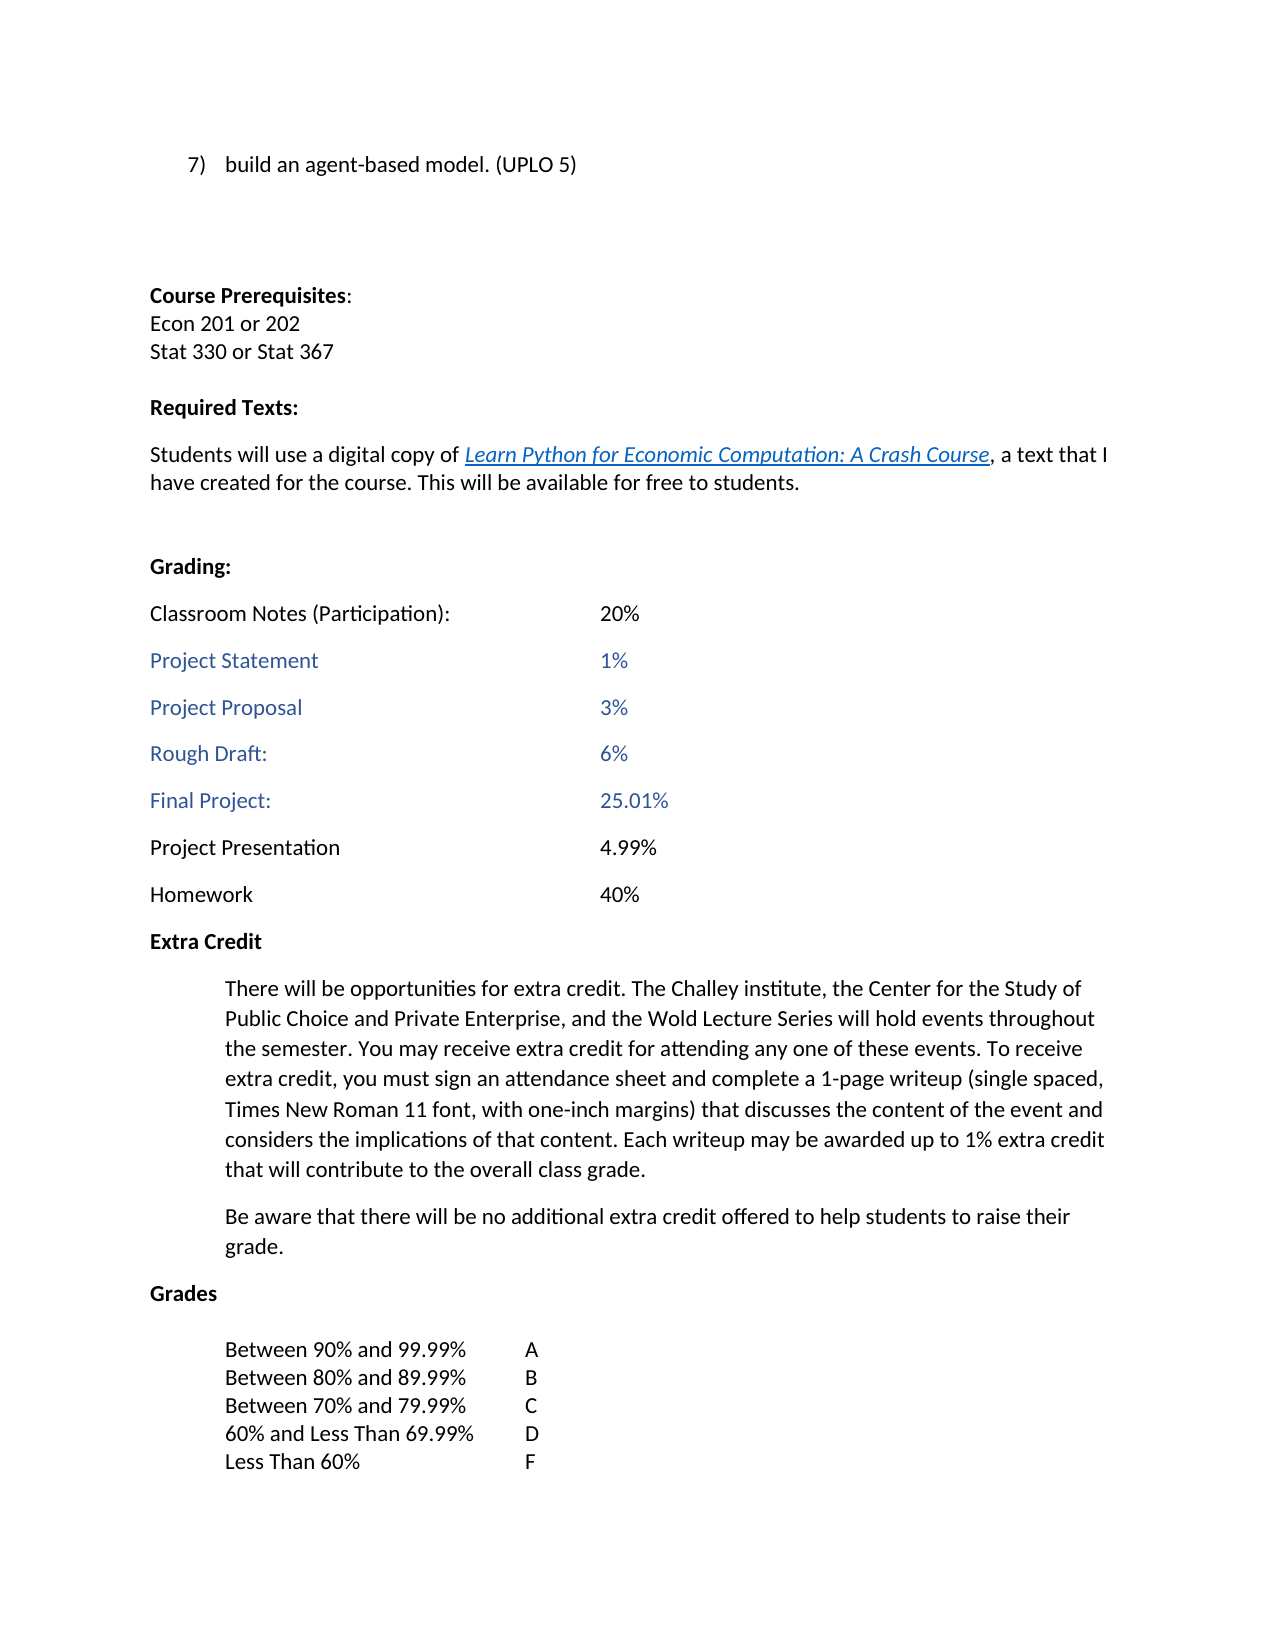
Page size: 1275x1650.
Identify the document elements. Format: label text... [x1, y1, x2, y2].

text There will be opportunities for extra credit. The Challey institute, the Center for the Study of Public Choice and Private Enterprise, and the Wold Lecture Series will hold events throughout the semester. You may receive extra credit for attending any one of these events. To receive extra credit, you must sign an attendance sheet and complete a 1-page writeup (single spaced, Times New Roman 11 font, with one-inch margins) that discusses the content of the event and considers the implications of that content. Each writeup may be awarded up to 1% extra credit that will contribute to the overall class grade. [225, 974, 1125, 1183]
text Between 80% and 89.99% B [150, 1363, 1125, 1391]
text Course Prerequisites: [150, 281, 1125, 309]
text Between 70% and 79.99% C [150, 1391, 1125, 1419]
text Between 90% and 99.99% A [150, 1335, 1125, 1363]
text Final Project: 25.01% [150, 786, 1125, 814]
text Econ 201 or 202 [150, 309, 1125, 337]
text Homework 40% [150, 880, 1125, 908]
text Extra Credit [150, 927, 1125, 955]
text Grades [150, 1279, 1125, 1307]
text Less Than 60% F [150, 1447, 1125, 1475]
list build an agent-based model. (UPLO 5) [187, 150, 1125, 178]
text Required Texts: [150, 393, 1125, 421]
text Be aware that there will be no additional extra credit offered to help students to raise their grade. [225, 1202, 1125, 1260]
text Classroom Notes (Participation): 20% [150, 599, 1125, 627]
text Students will use a digital copy of Learn Python for Economic Computation: A Crash Course, a text that I have created for the course. This will be available for free to students. [150, 440, 1125, 496]
text Project Presentation 4.99% [150, 833, 1125, 861]
text Project Proposal 3% [150, 693, 1125, 721]
text Project Statement 1% [150, 646, 1125, 674]
text Stat 330 or Stat 367 [150, 337, 1125, 365]
text 60% and Less Than 69.99% D [150, 1419, 1125, 1447]
text Rough Draft: 6% [150, 739, 1125, 767]
text Grading: [150, 552, 1125, 580]
